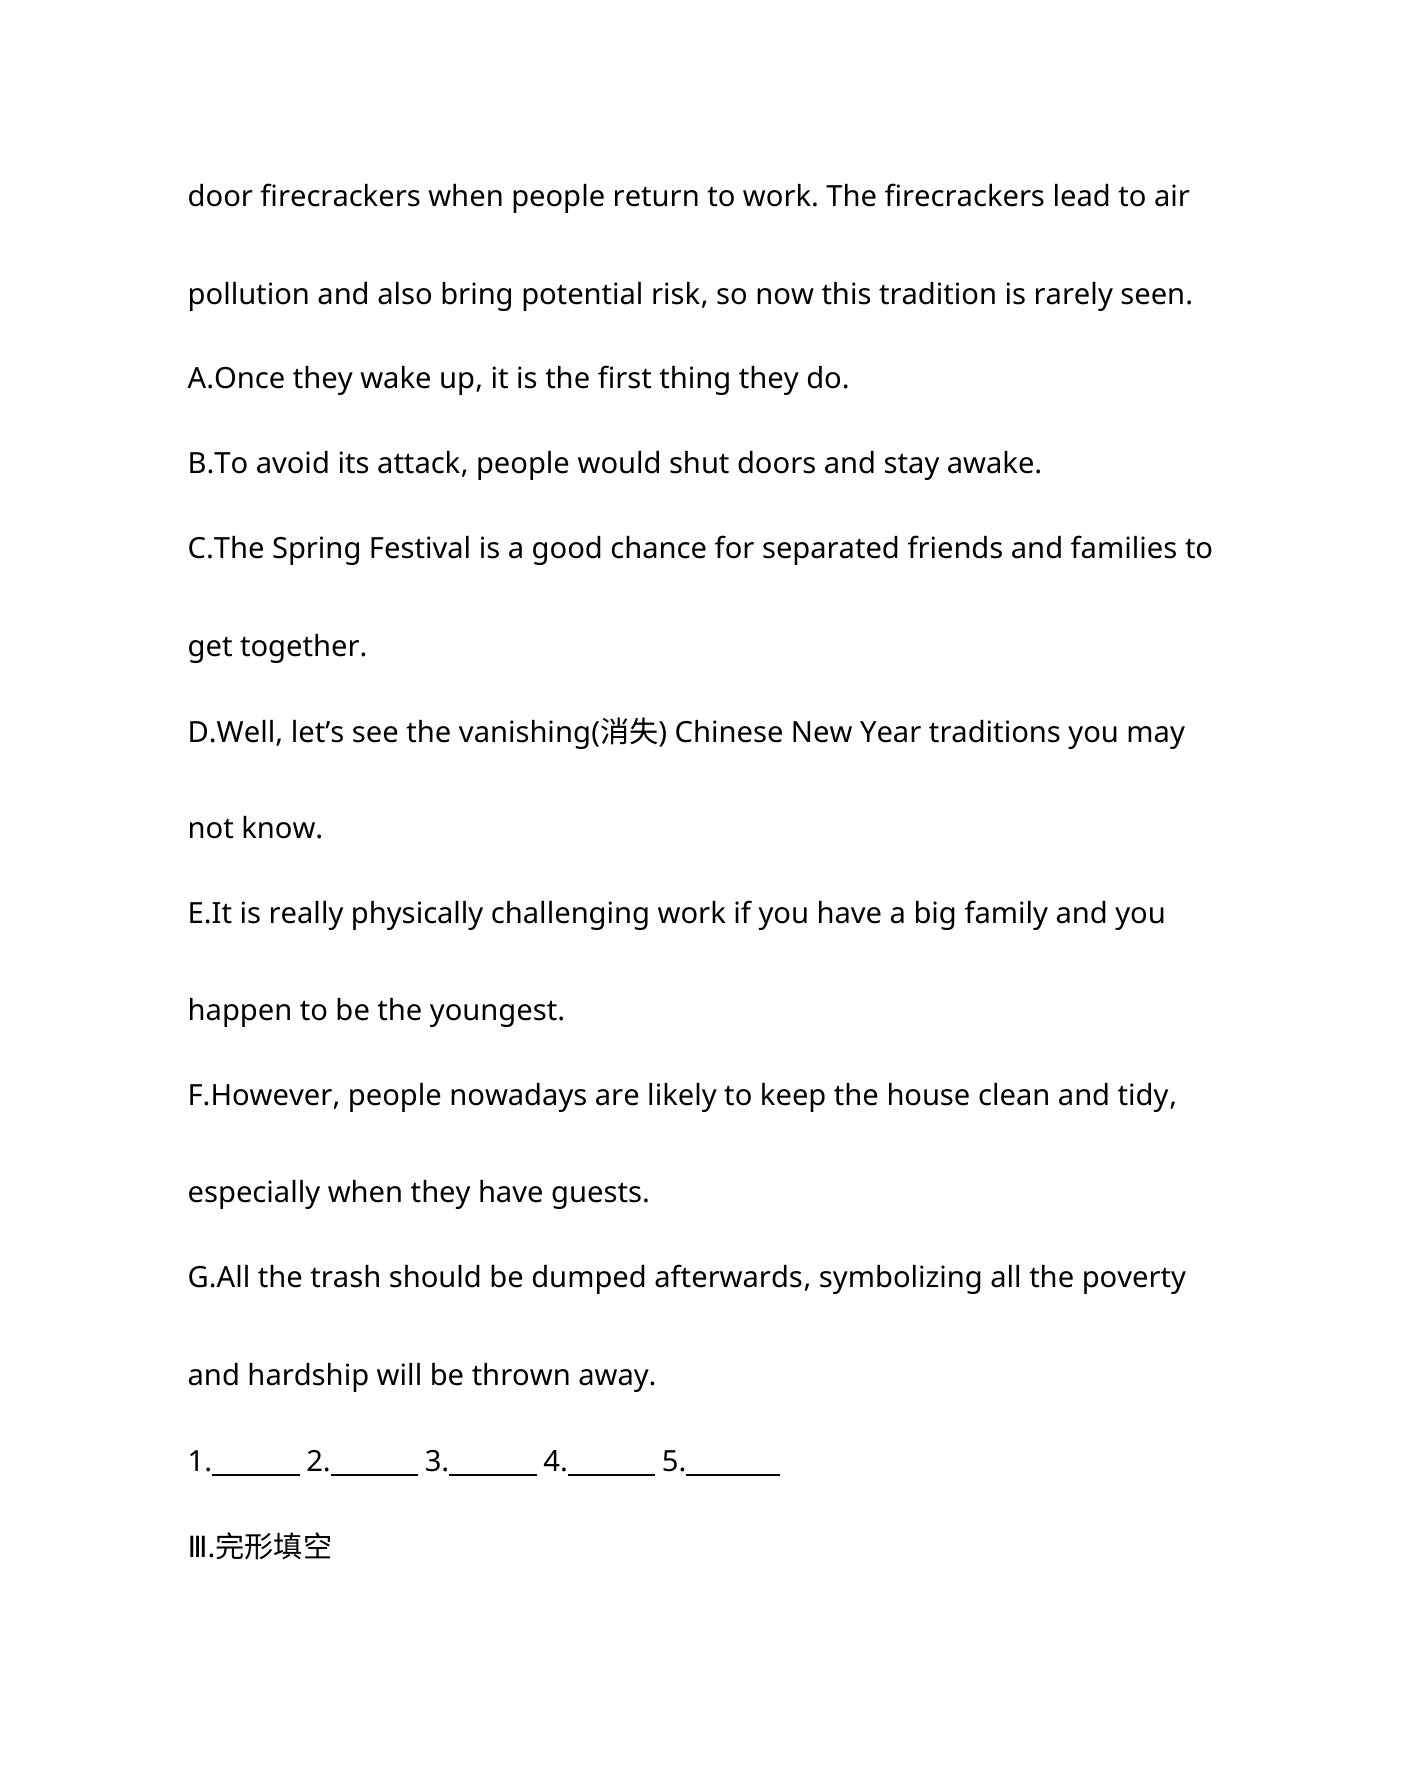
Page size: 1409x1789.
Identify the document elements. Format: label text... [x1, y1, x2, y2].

text Ⅲ.完形填空 [187, 1512, 1221, 1577]
text D.Well, let’s see the vanishing(消失) Chinese New Year traditions you may not know. [187, 697, 1221, 859]
text E.It is really physically challenging work if you have a big family and you happen to be the youngest. [187, 879, 1221, 1042]
text F.However, people nowadays are likely to keep the house clean and tidy, especially when they have guests. [187, 1062, 1221, 1224]
text 1. 2. 3. 4. 5. [187, 1426, 1221, 1491]
text B.To avoid its attack, people would shut doors and stay awake. [187, 430, 1221, 495]
text C.The Spring Festival is a good chance for separated friends and families to get together. [187, 515, 1221, 677]
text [187, 163, 1221, 325]
text G.All the trash should be dumped afterwards, symbolizing all the poverty and hardship will be thrown away. [187, 1244, 1221, 1406]
text A.Once they wake up, it is the first thing they do. [187, 345, 1221, 410]
